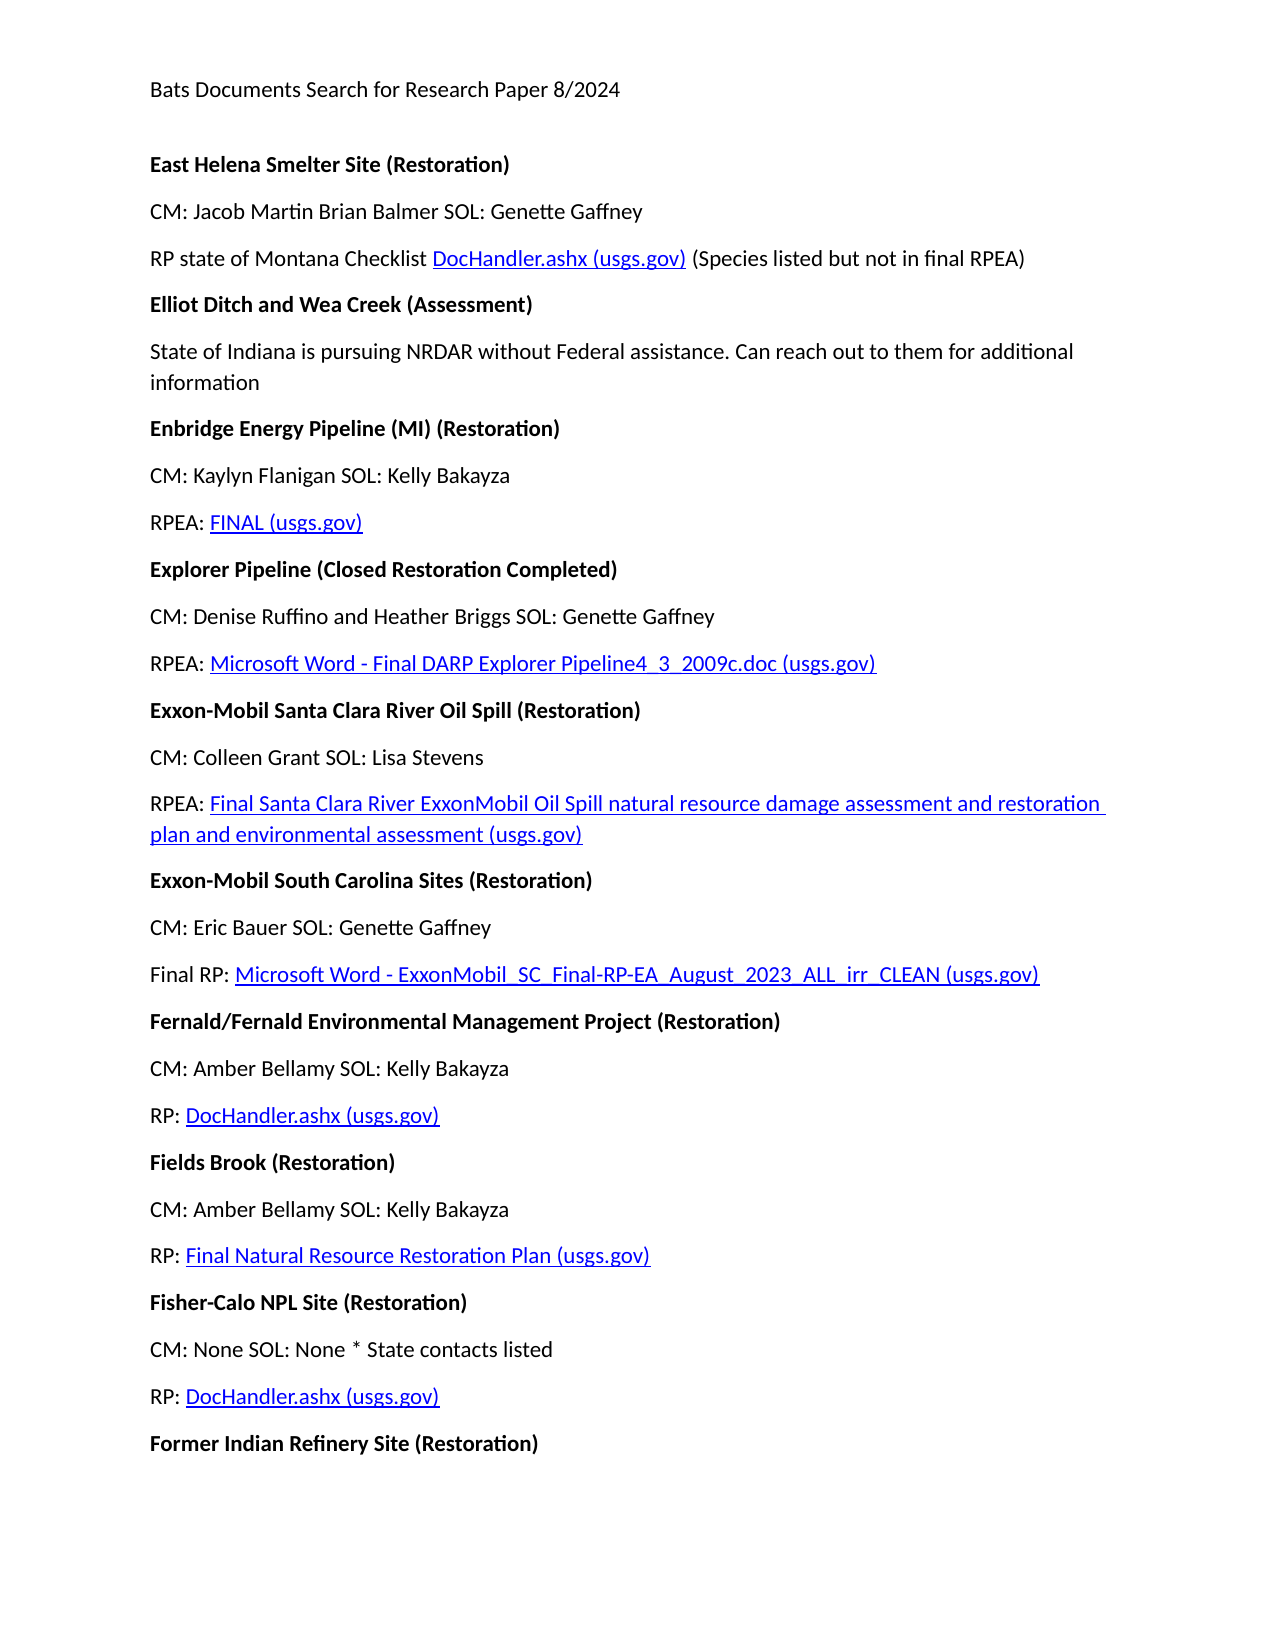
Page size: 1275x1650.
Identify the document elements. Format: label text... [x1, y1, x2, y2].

text Former Indian Refinery Site (Restoration) [150, 1429, 1125, 1457]
text CM: Colleen Grant SOL: Lisa Stevens [150, 743, 1125, 771]
text Fields Brook (Restoration) [150, 1148, 1125, 1176]
text Enbridge Energy Pipeline (MI) (Restoration) [150, 414, 1125, 443]
text RPEA: Microsoft Word - Final DARP Explorer Pipeline4_3_2009c.doc (usgs.gov) [150, 649, 1125, 677]
text Fernald/Fernald Environmental Management Project (Restoration) [150, 1007, 1125, 1035]
text CM: Denise Ruffino and Heather Briggs SOL: Genette Gaffney [150, 602, 1125, 630]
text RP state of Montana Checklist DocHandler.ashx (usgs.gov) (Species listed but not in final RPEA) [150, 244, 1125, 272]
text Exxon-Mobil South Carolina Sites (Restoration) [150, 867, 1125, 895]
text CM: Jacob Martin Brian Balmer SOL: Genette Gaffney [150, 197, 1125, 225]
text CM: Eric Bauer SOL: Genette Gaffney [150, 913, 1125, 942]
text RP: DocHandler.ashx (usgs.gov) [150, 1382, 1125, 1410]
text RPEA: FINAL (usgs.gov) [150, 508, 1125, 536]
text State of Indiana is pursuing NRDAR without Federal assistance. Can reach out to them for additional information [150, 337, 1125, 396]
text East Helena Smelter Site (Restoration) [150, 150, 1125, 178]
text Final RP: Microsoft Word - ExxonMobil_SC_Final-RP-EA_August_2023_ALL_irr_CLEAN (usgs.gov) [150, 960, 1125, 988]
text RPEA: Final Santa Clara River ExxonMobil Oil Spill natural resource damage assessment and restoration plan and environmental assessment (usgs.gov) [150, 789, 1125, 848]
text RP: Final Natural Resource Restoration Plan (usgs.gov) [150, 1242, 1125, 1270]
text Elliot Ditch and Wea Creek (Assessment) [150, 291, 1125, 319]
text CM: None SOL: None * State contacts listed [150, 1335, 1125, 1363]
text Fisher-Calo NPL Site (Restoration) [150, 1288, 1125, 1317]
text CM: Amber Bellamy SOL: Kelly Bakayza [150, 1195, 1125, 1223]
text CM: Amber Bellamy SOL: Kelly Bakayza [150, 1054, 1125, 1082]
text Exxon-Mobil Santa Clara River Oil Spill (Restoration) [150, 696, 1125, 724]
text CM: Kaylyn Flanigan SOL: Kelly Bakayza [150, 461, 1125, 489]
text Explorer Pipeline (Closed Restoration Completed) [150, 555, 1125, 583]
text RP: DocHandler.ashx (usgs.gov) [150, 1101, 1125, 1129]
